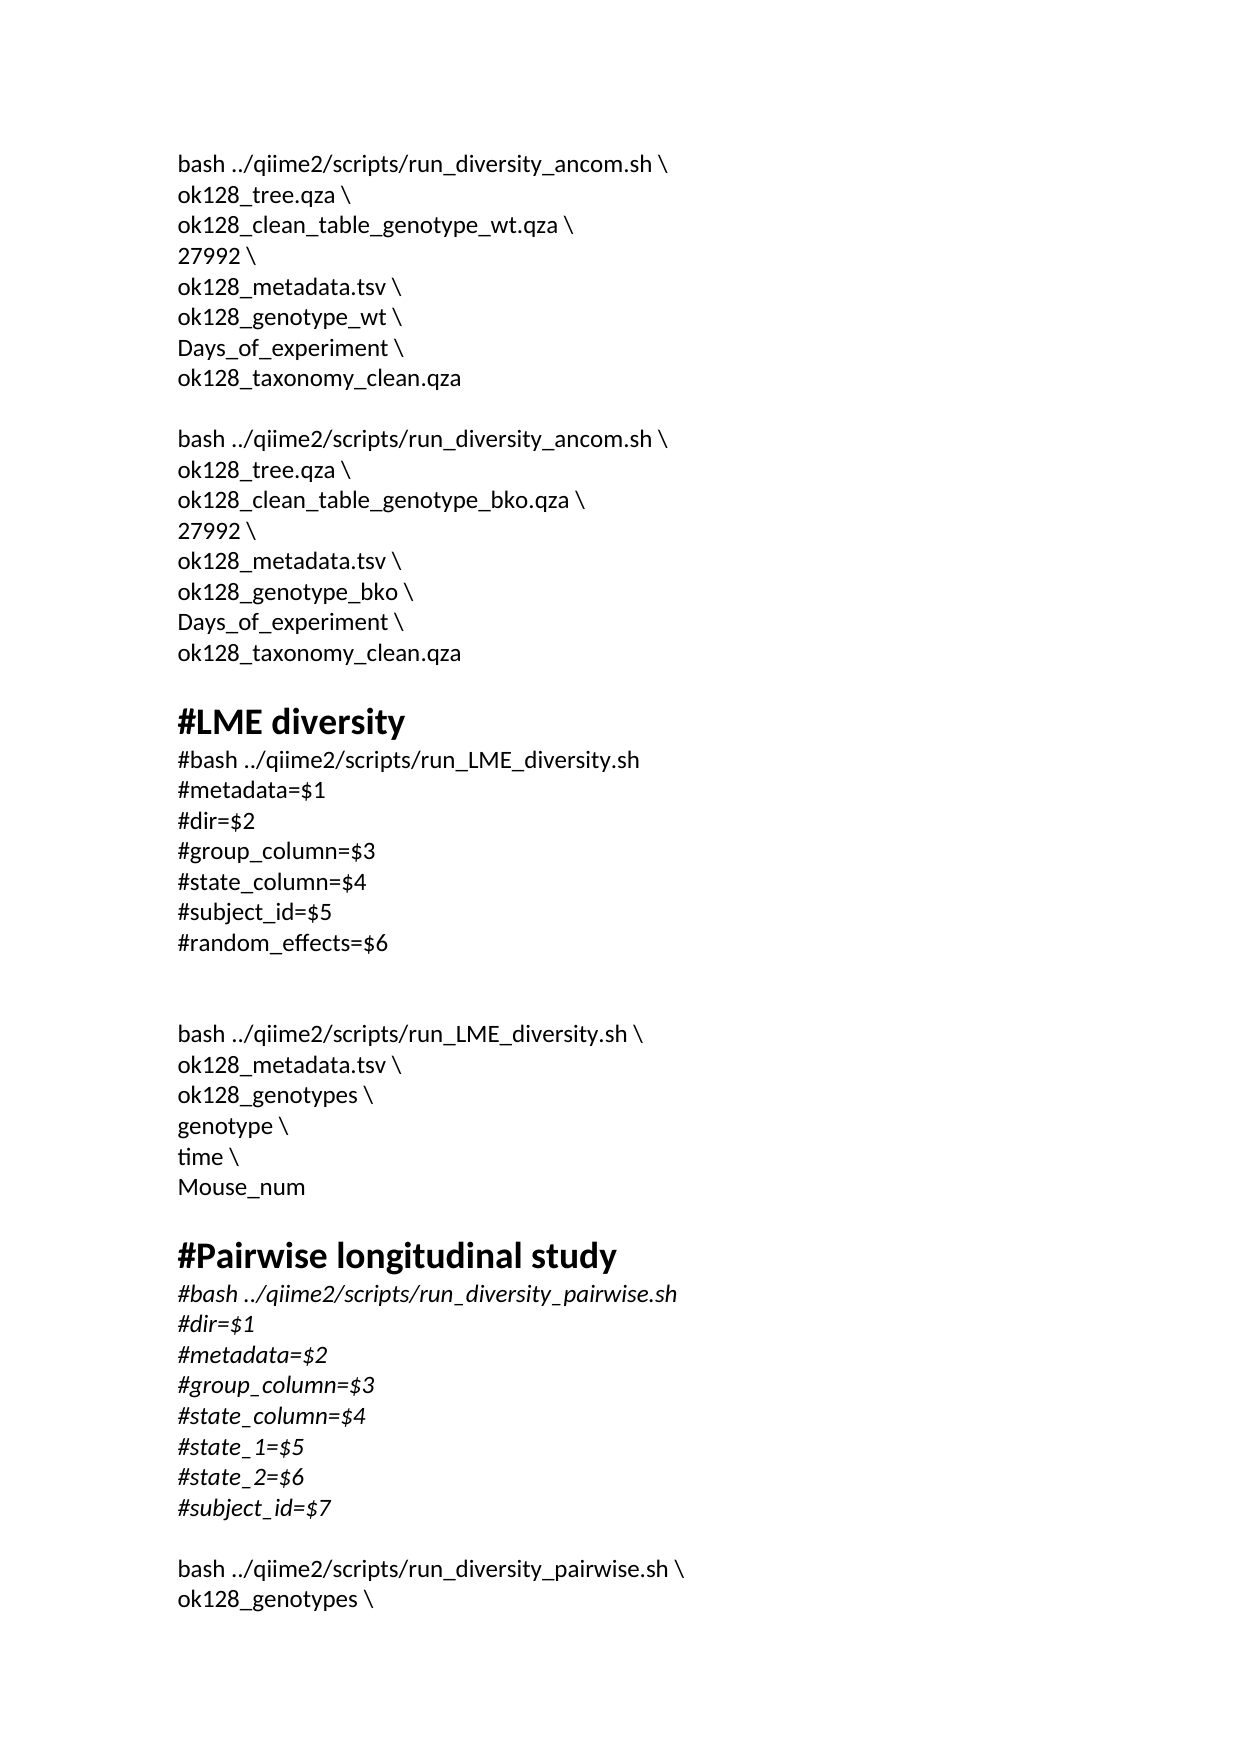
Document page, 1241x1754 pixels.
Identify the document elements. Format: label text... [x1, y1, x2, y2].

text #state_1=$5 [177, 1431, 1152, 1461]
text bash ../qiime2/scripts/run_diversity_ancom.sh \ [177, 423, 1152, 454]
text #state_column=$4 [177, 866, 1152, 896]
text ok128_genotypes \ [177, 1583, 1152, 1614]
text #bash ../qiime2/scripts/run_diversity_pairwise.sh [177, 1278, 1152, 1308]
text #metadata=$2 [177, 1339, 1152, 1369]
text #subject_id=$5 [177, 896, 1152, 927]
text ok128_tree.qza \ ok128_clean_table_genotype_wt.qza \ 27992 \ ok128_metadata.tsv \ ok128_genotype_wt \ Days_of_experiment \ ok128_taxonomy_clean.qza [177, 179, 1152, 393]
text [177, 1553, 1152, 1583]
text bash ../qiime2/scripts/run_diversity_ancom.sh \ [177, 149, 1152, 179]
text #group_column=$3 [177, 835, 1152, 866]
text #group_column=$3 [177, 1369, 1152, 1400]
text #Pairwise longitudinal study [177, 1232, 1152, 1278]
text #state_column=$4 [177, 1400, 1152, 1431]
text #subject_id=$7 [177, 1492, 1152, 1522]
text #random_effects=$6 [177, 927, 1152, 957]
text ok128_tree.qza \ ok128_clean_table_genotype_bko.qza \ 27992 \ ok128_metadata.tsv \ ok128_genotype_bko \ Days_of_experiment \ ok128_taxonomy_clean.qza [177, 454, 1152, 667]
text #dir=$1 [177, 1308, 1152, 1339]
text #LME diversity [177, 698, 1152, 744]
text time \ Mouse_num [177, 1141, 1152, 1202]
text #metadata=$1 [177, 774, 1152, 805]
text #state_2=$6 [177, 1461, 1152, 1492]
text bash ../qiime2/scripts/run_LME_diversity.sh \ ok128_metadata.tsv \ ok128_genotypes \ genotype \ [177, 1018, 1152, 1141]
text #bash ../qiime2/scripts/run_LME_diversity.sh [177, 744, 1152, 774]
text #dir=$2 [177, 805, 1152, 835]
